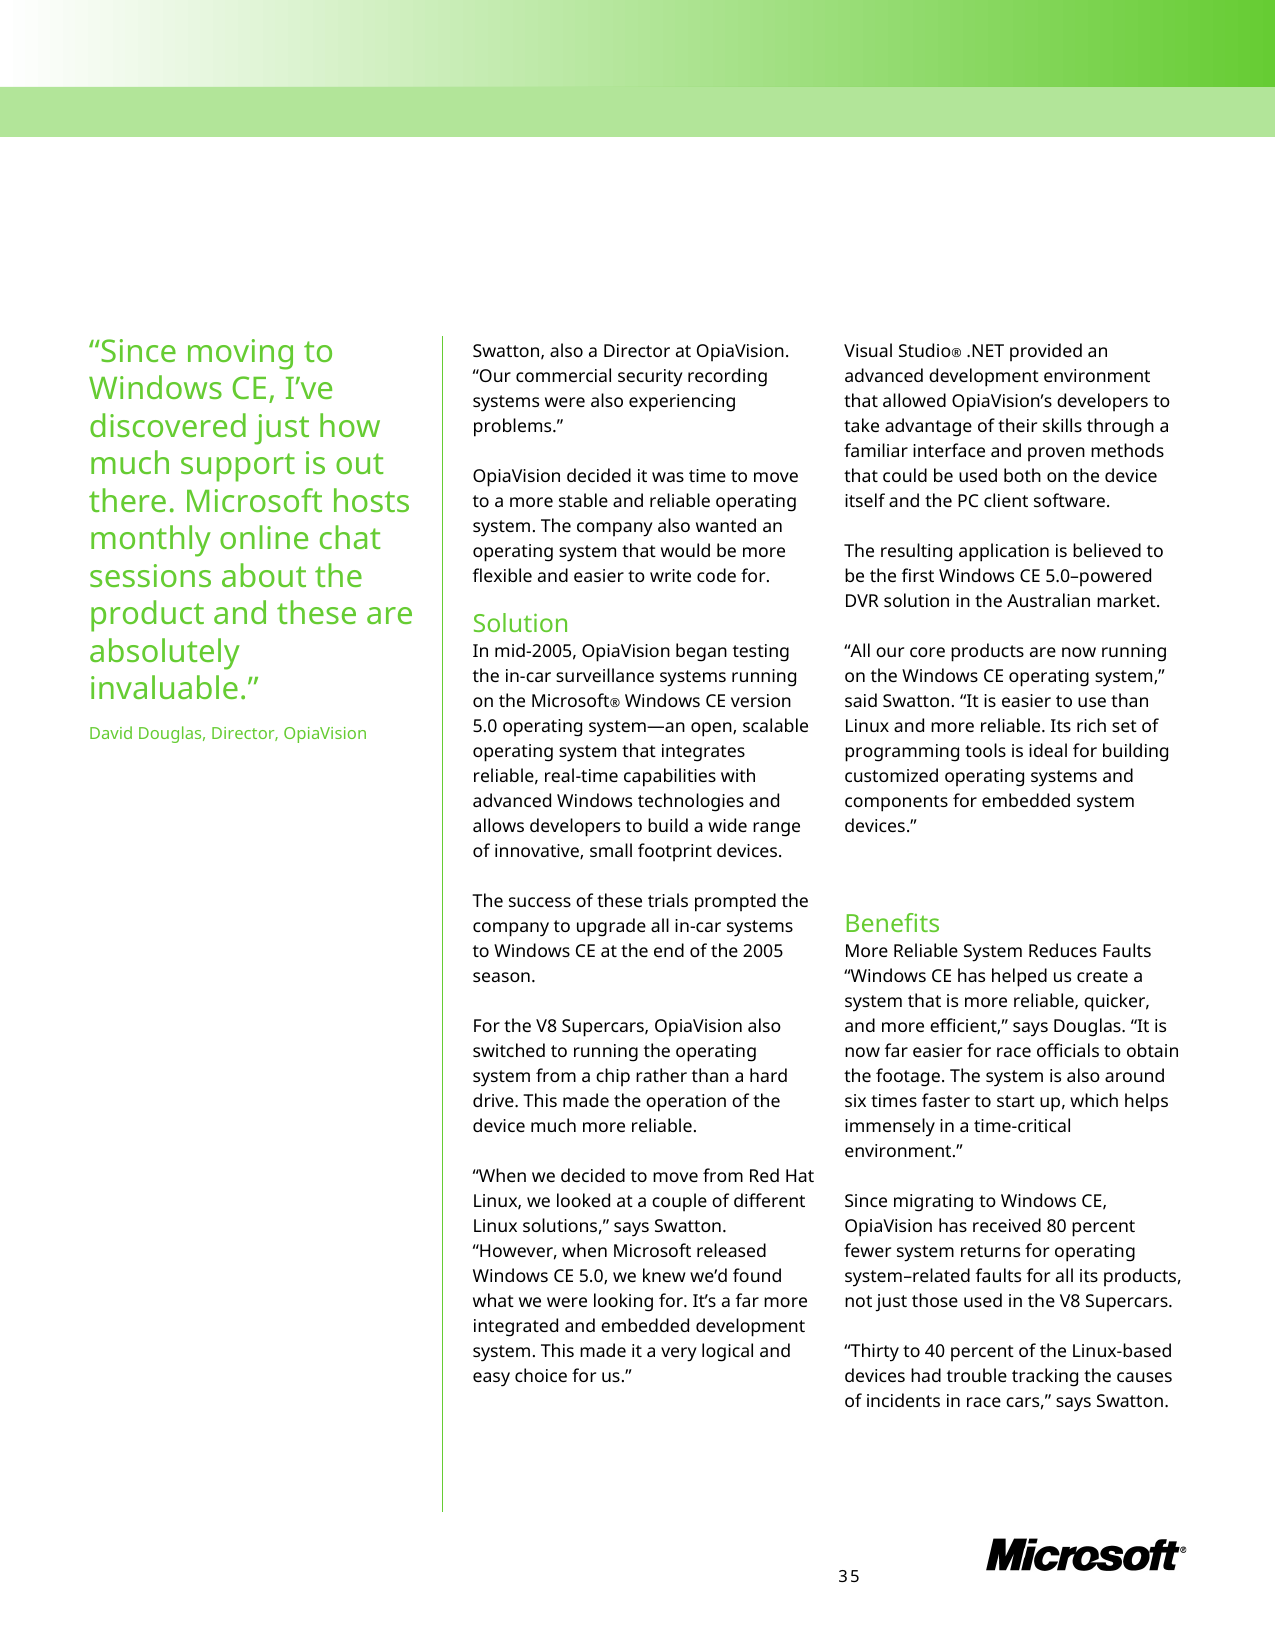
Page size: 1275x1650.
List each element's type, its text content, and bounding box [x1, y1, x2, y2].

text In mid-2005, OpiaVision began testing the in-car surveillance systems running on the Microsoft® Windows CE version 5.0 operating system—an open, scalable operating system that integrates reliable, real-time capabilities with advanced Windows technologies and allows developers to build a wide range of innovative, small footprint devices. [472, 637, 814, 862]
text For the V8 Supercars, OpiaVision also switched to running the operating system from a chip rather than a hard drive. This made the operation of the device much more reliable. [472, 1012, 814, 1137]
text Visual Studio® . provided an advanced development environment that allowed OpiaVision’s developers to take advantage of their skills through a familiar interface and proven methods that could be used both on the device itself and the PC client software. [844, 337, 1186, 512]
text “All our core products are now running on the Windows CE operating system,” said Swatton. “It is easier to use than Linux and more reliable. Its rich set of programming tools is ideal for building customized operating systems and components for embedded system devices.” [844, 637, 1186, 837]
subtitle More Reliable System Reduces Faults [844, 937, 1186, 962]
subtitle Solution [472, 612, 814, 637]
text Since migrating to Windows CE, OpiaVision has received 80 percent fewer system returns for operating system–related faults for all its products, not just those used in the V8 Supercars. [844, 1187, 1186, 1312]
subtitle Benefits [844, 912, 1186, 937]
picture [861, 1432, 1187, 1583]
text “Windows CE has helped us create a system that is more reliable, quicker, and more efficient,” says . “It is now far easier for race officials to obtain the footage. The system is also around six times faster to start up, which helps immensely in a time-critical environment.” [844, 962, 1186, 1162]
text The resulting application is believed to be the first Windows CE 5.0–powered DVR solution in the Australian market. [844, 537, 1186, 612]
text The success of these trials prompted the company to upgrade all in-car systems to Windows CE at the end of the 2005 season. [472, 887, 814, 987]
text OpiaVision decided it was time to move to a more stable and reliable operating system. The company also wanted an operating system that would be more flexible and easier to write code for. [472, 462, 814, 587]
text “When we decided to move from Red Hat Linux, we looked at a couple of different Linux solutions,” says Swatton. “However, when Microsoft released Windows CE 5.0, we knew we’d found what we were looking for. It’s a far more integrated and embedded development system. This made it a very logical and easy choice for us.” [472, 1162, 814, 1387]
